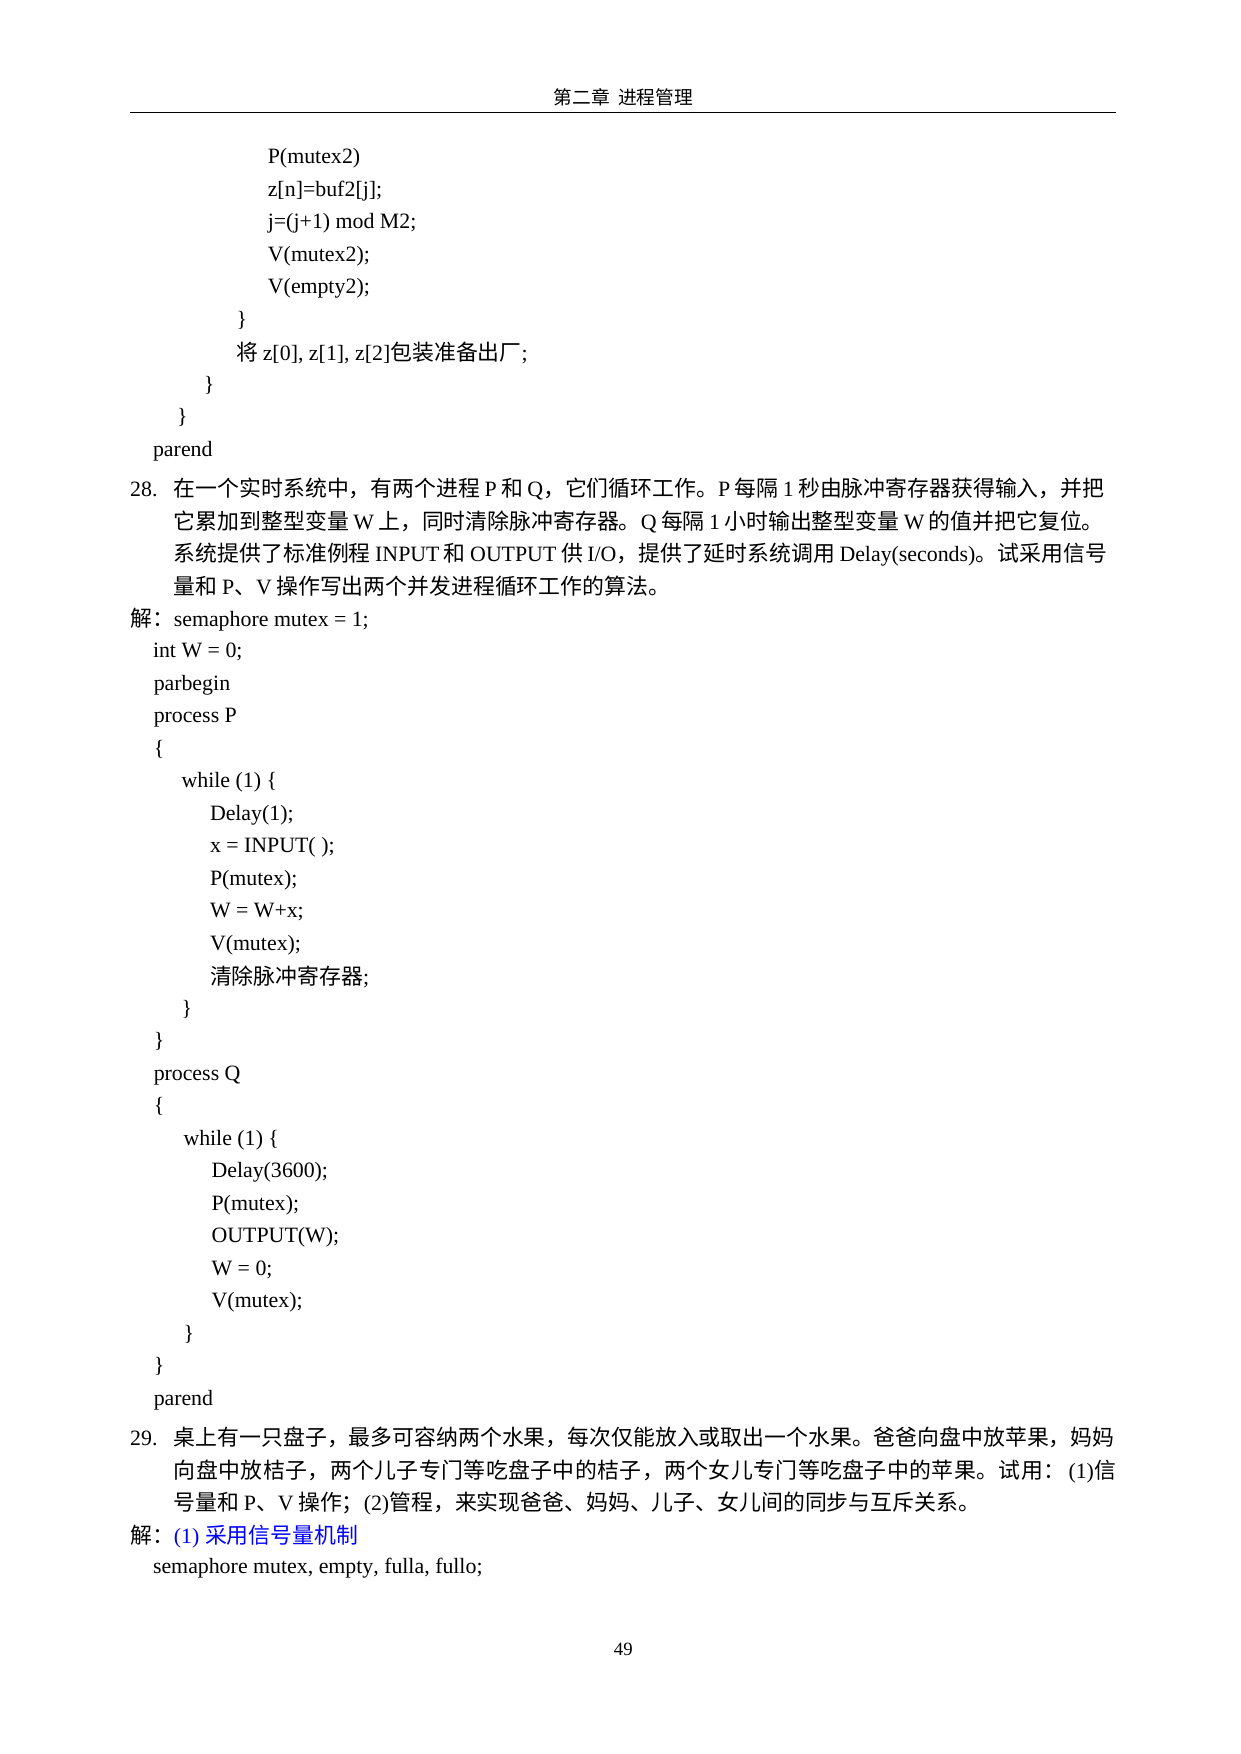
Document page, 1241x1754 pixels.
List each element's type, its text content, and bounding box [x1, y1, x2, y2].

text 将z[0], z[1], z[2]包装准备出厂; [236, 335, 1116, 367]
text P(mutex); [210, 861, 1116, 893]
text z[n]=buf2[j]; [268, 172, 1116, 205]
text 解：semaphore mutex = 1; [130, 601, 1116, 633]
text int W = 0; [153, 633, 1116, 666]
text } [183, 1316, 1116, 1348]
text } [177, 400, 1116, 432]
text 清除脉冲寄存器; [210, 958, 1116, 991]
text } [153, 1023, 1116, 1056]
text V(empty2); [268, 270, 1116, 302]
text while (1) { [181, 763, 1116, 796]
text while (1) { [183, 1121, 1116, 1153]
text V(mutex); [211, 1283, 1116, 1316]
text W = 0; [211, 1251, 1116, 1283]
text P(mutex); [211, 1186, 1116, 1218]
text j=(j+1) mod M2; [268, 205, 1116, 237]
text parbegin [153, 666, 1116, 698]
text } [236, 302, 1116, 335]
text V(mutex2); [268, 237, 1116, 270]
text 解：(1) 采用信号量机制 [130, 1517, 1116, 1550]
text { [153, 1088, 1116, 1121]
text parend [153, 432, 1116, 465]
text x = INPUT( ); [210, 828, 1116, 861]
text Delay(1); [210, 796, 1116, 828]
text } [153, 1348, 1116, 1381]
text process Q [153, 1056, 1116, 1088]
text P(mutex2) [268, 140, 1116, 172]
text } [181, 991, 1116, 1023]
text semaphore mutex, empty, fulla, fullo; [153, 1550, 1116, 1582]
text { [153, 731, 1116, 763]
text Delay(3600); [211, 1153, 1116, 1186]
text } [203, 367, 1116, 400]
text process P [153, 698, 1116, 731]
text V(mutex); [210, 926, 1116, 958]
text OUTPUT(W); [211, 1218, 1116, 1251]
text W = W+x; [210, 893, 1116, 926]
text parend [153, 1381, 1116, 1413]
list 桌上有一只盘子，最多可容纳两个水果，每次仅能放入或取出一个水果。爸爸向盘中放苹果，妈妈向盘中放桔子，两个儿子专门等吃盘子中的桔子，两个女儿专门等吃盘子中的苹果。试用：(1)信号量和P、V操作；(2)管程，来实现爸爸、妈妈、儿子、女儿间的同步与互斥关系。 [130, 1420, 1116, 1517]
list 在一个实时系统中，有两个进程P和Q，它们循环工作。P每隔1秒由脉冲寄存器获得输入，并把它累加到整型变量W上，同时清除脉冲寄存器。Q每隔1小时输出整型变量W的值并把它复位。系统提供了标准例程INPUT和OUTPUT供I/O，提供了延时系统调用Delay(seconds)。试采用信号量和P、V操作写出两个并发进程循环工作的算法。 [130, 471, 1116, 601]
